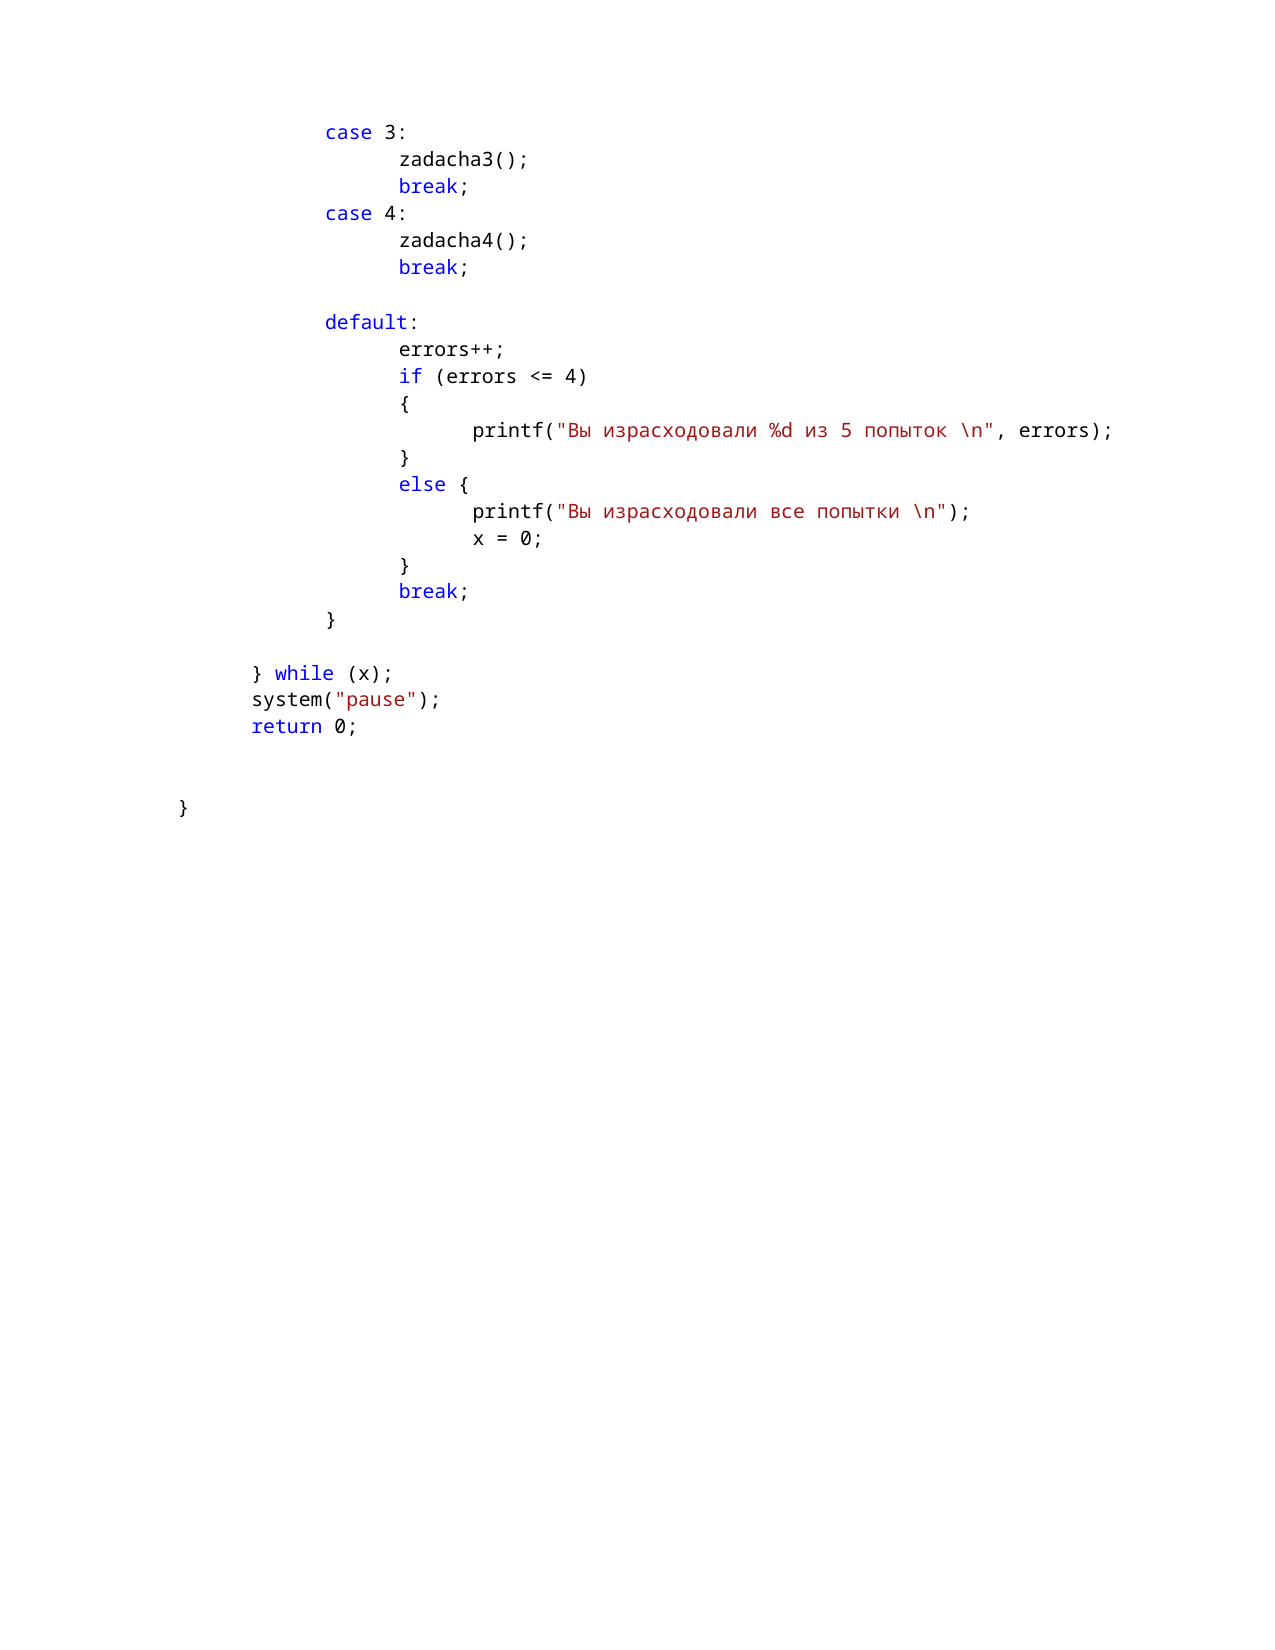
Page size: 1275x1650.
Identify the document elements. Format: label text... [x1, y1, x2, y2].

text } [177, 605, 1186, 632]
text default: [177, 308, 1186, 335]
text } [177, 551, 1186, 578]
text } while (x); [177, 659, 1186, 686]
text zadacha4(); [177, 226, 1186, 253]
text return 0; [177, 713, 1186, 740]
text if (errors <= 4) [177, 362, 1186, 389]
text { [177, 389, 1186, 416]
text case 4: [177, 199, 1186, 226]
text printf("Вы израсходовали %d из 5 попыток \n", errors); [177, 416, 1186, 443]
text errors++; [177, 335, 1186, 362]
text printf("Вы израсходовали все попытки \n"); [177, 497, 1186, 524]
text } [177, 443, 1186, 470]
text x = 0; [177, 524, 1186, 551]
text zadacha3(); [177, 145, 1186, 172]
text system("pause"); [177, 686, 1186, 713]
text } [177, 794, 1186, 821]
text break; [177, 172, 1186, 199]
text break; [177, 578, 1186, 605]
text else { [177, 470, 1186, 497]
text break; [177, 253, 1186, 280]
text case 3: [177, 118, 1186, 145]
